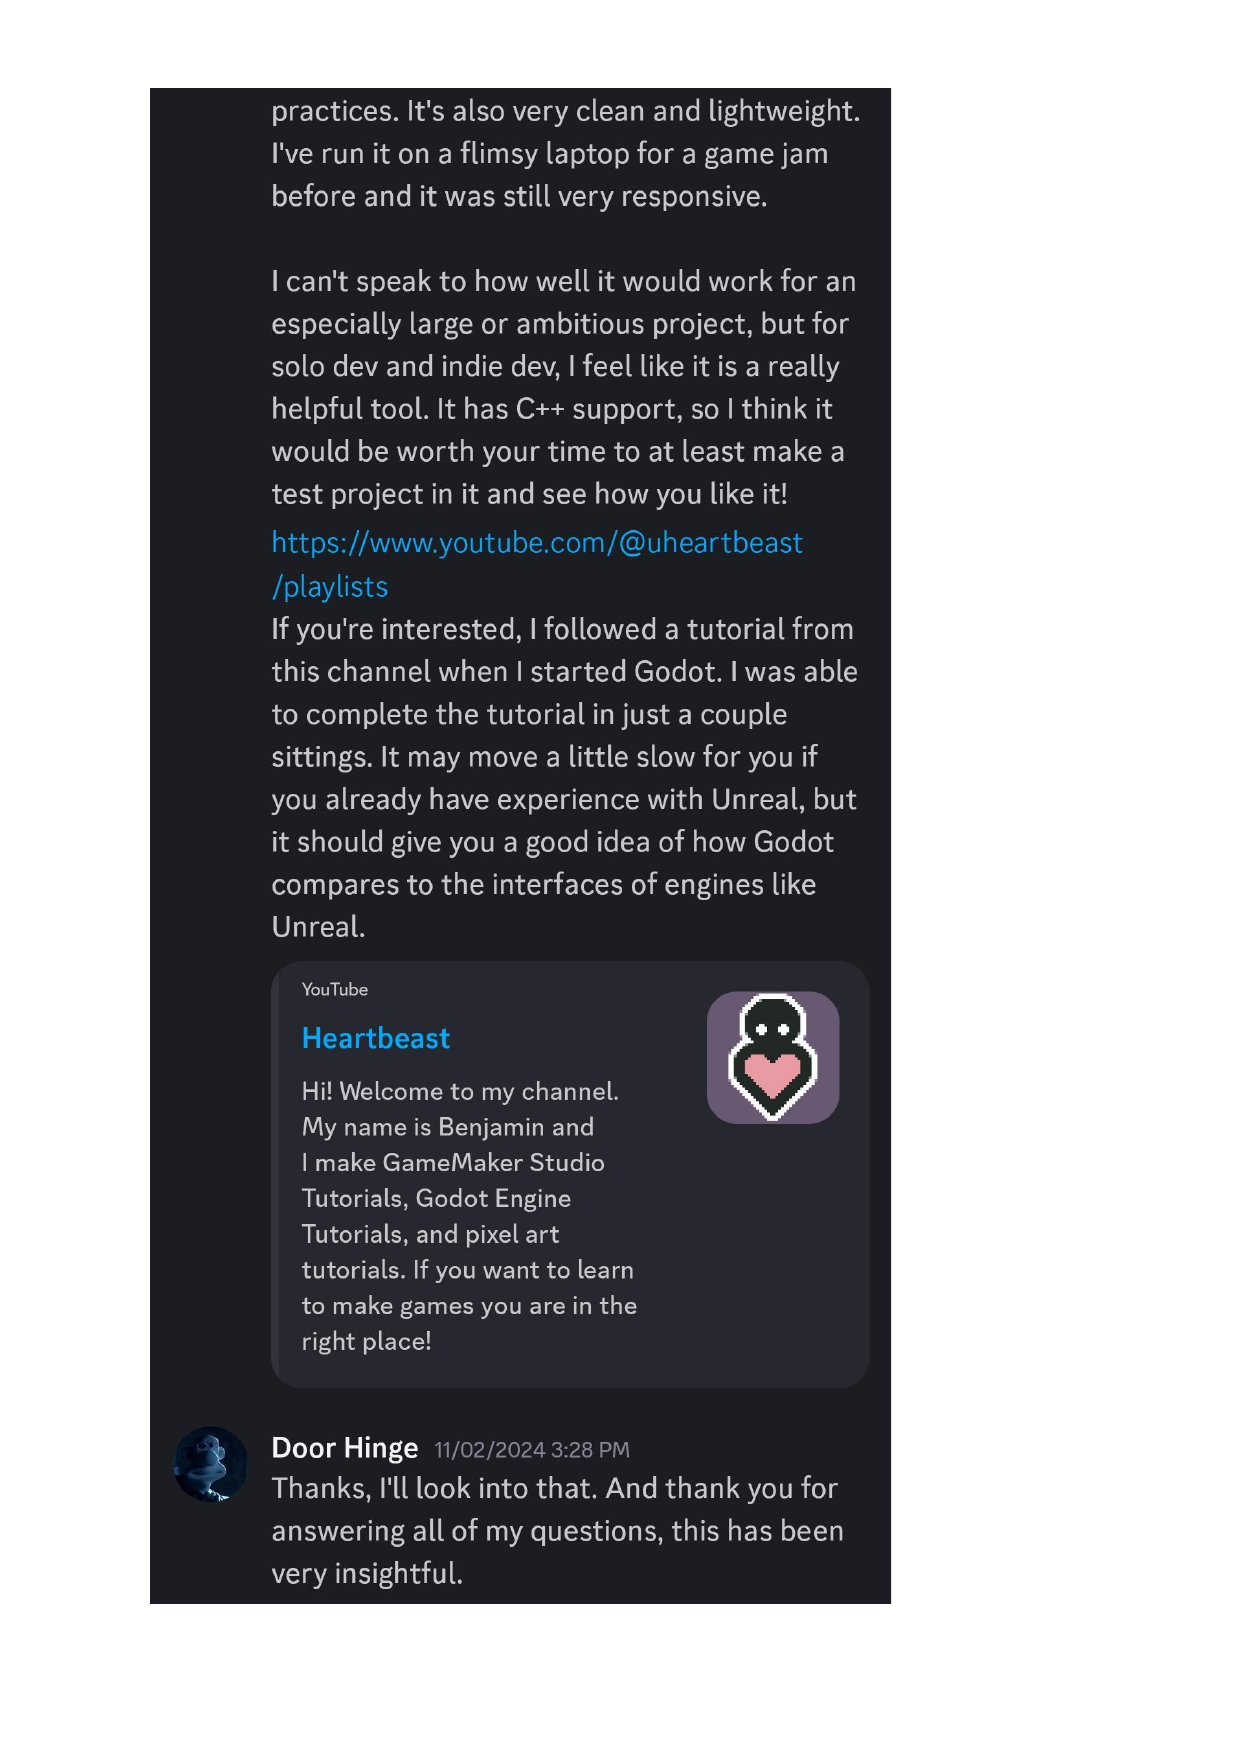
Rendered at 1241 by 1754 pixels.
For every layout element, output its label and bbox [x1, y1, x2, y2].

picture [150, 88, 892, 1604]
